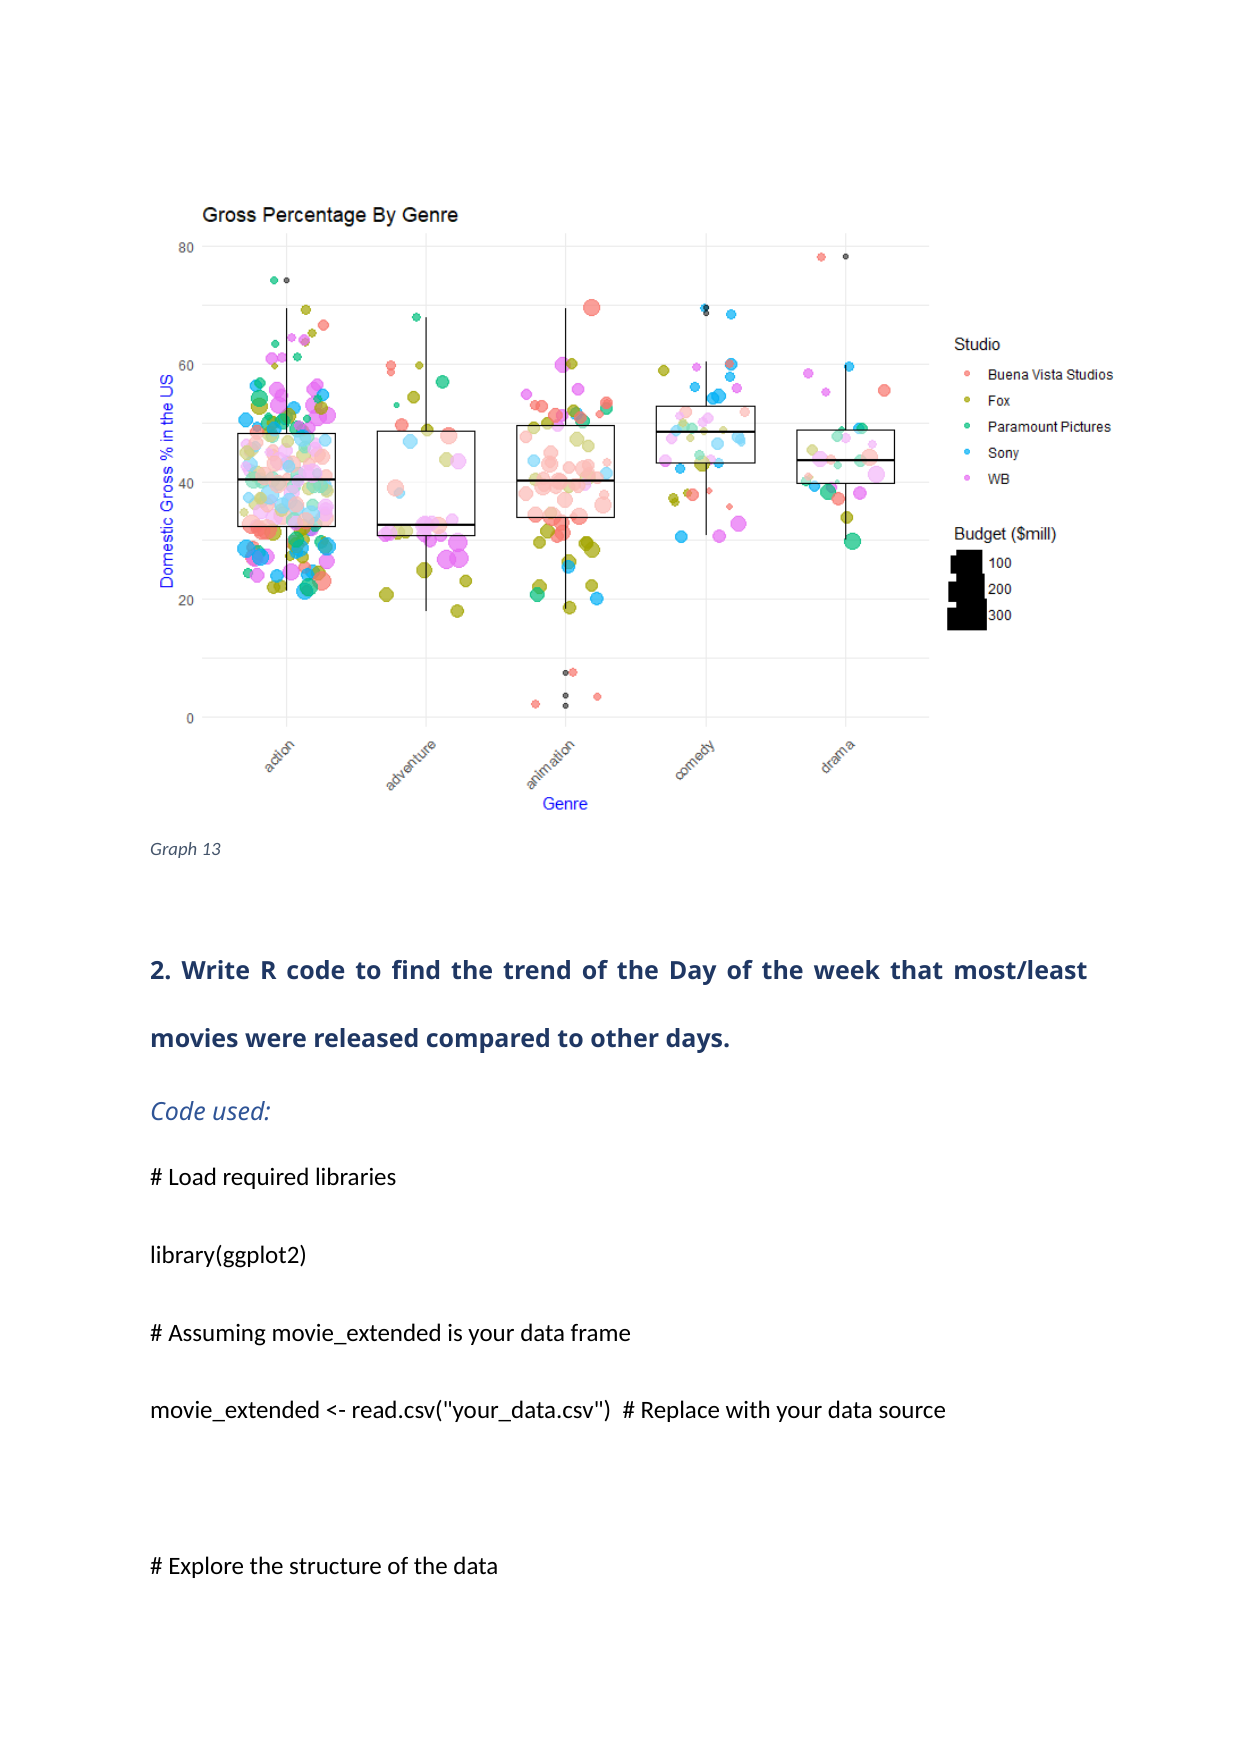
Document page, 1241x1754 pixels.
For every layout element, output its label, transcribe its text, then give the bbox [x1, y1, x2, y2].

subtitle Code used: [150, 1093, 1090, 1127]
text # Assuming movie_extended is your data frame [150, 1317, 1090, 1347]
text library(ggplot2) [150, 1239, 1090, 1270]
picture [150, 197, 1130, 821]
text Graph 13 [150, 837, 1090, 860]
text # Explore the structure of the data [150, 1550, 1090, 1581]
text # Load required libraries [150, 1162, 1090, 1192]
text movie_extended <- read.csv("your_data.csv") # Replace with your data source [150, 1395, 1090, 1425]
subtitle 2. Write R code to find the trend of the Day of the week that most/least movies were released compared to other days. [150, 953, 1090, 1055]
